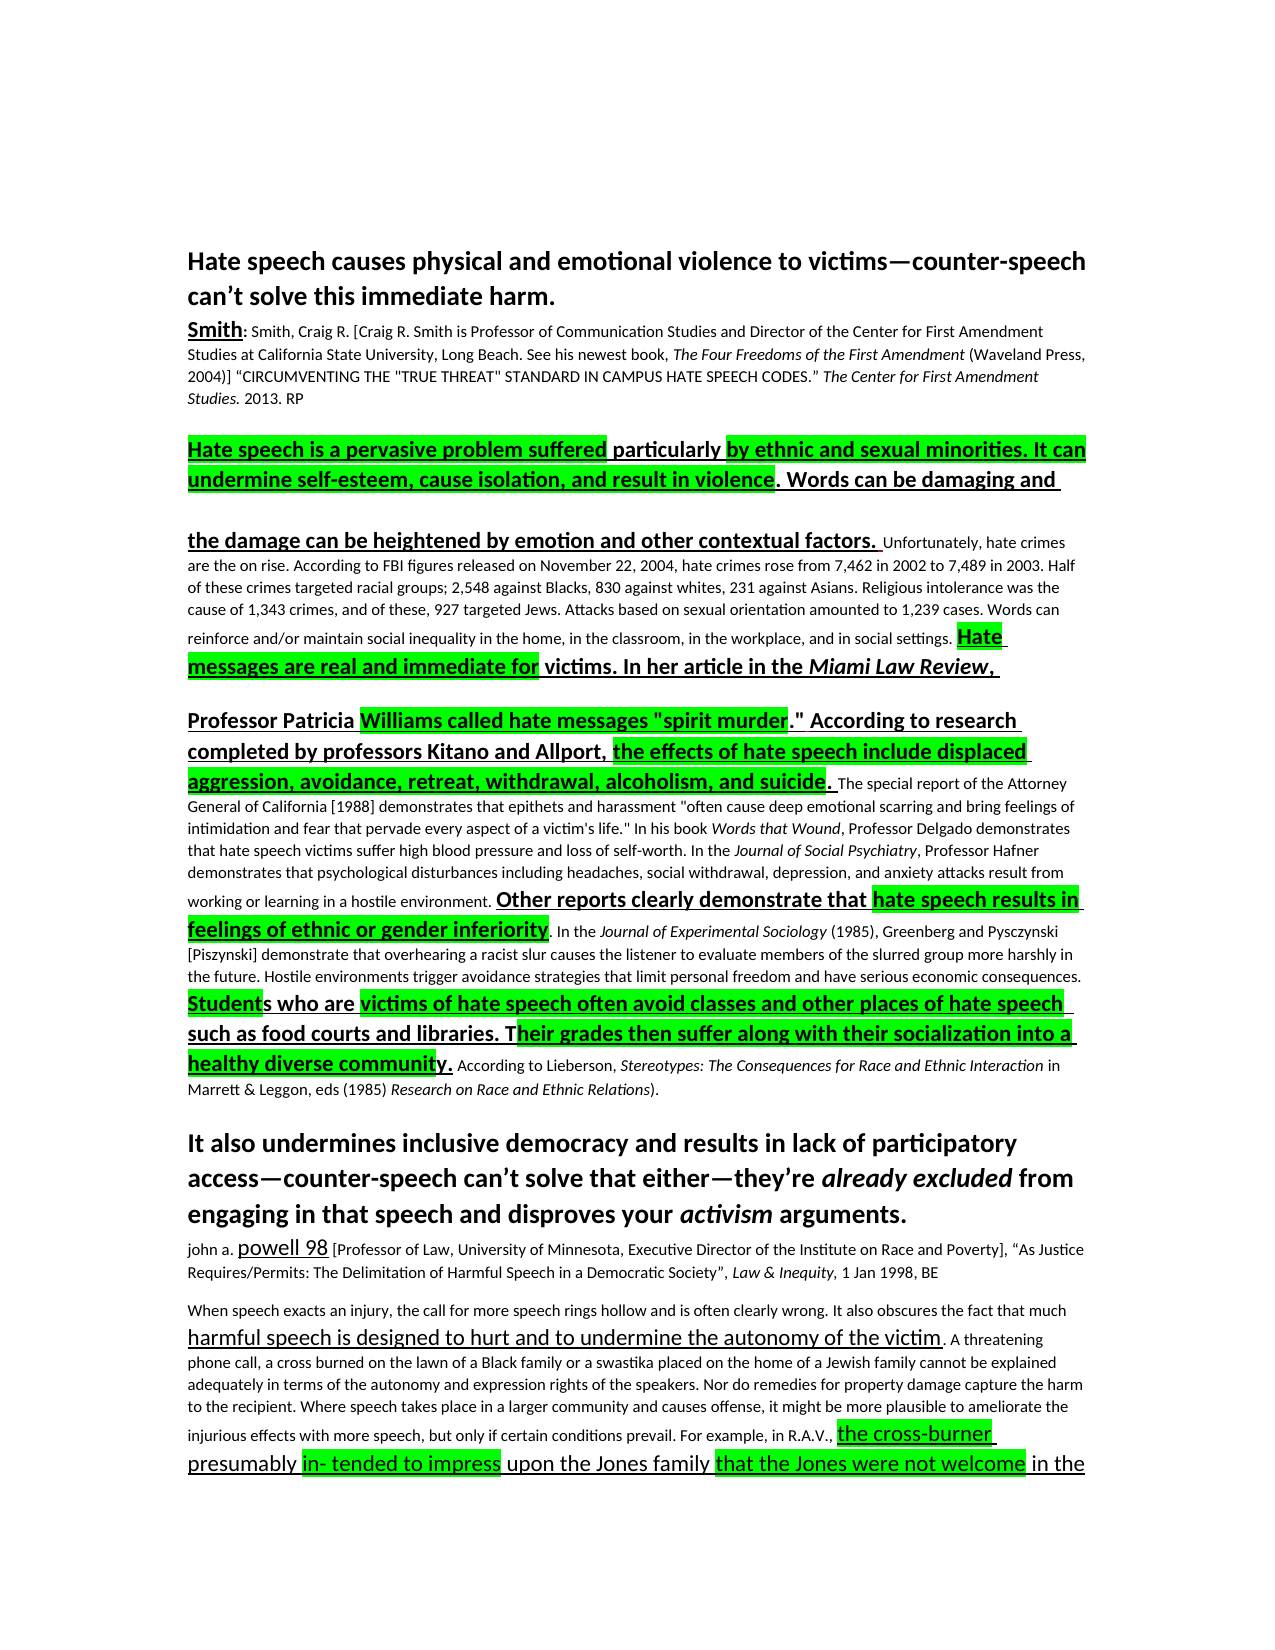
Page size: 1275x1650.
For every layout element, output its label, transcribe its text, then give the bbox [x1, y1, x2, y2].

text john a. powell 98 [Professor of Law, University of Minnesota, Executive Director of the Institute on Race and Poverty], “As Justice Requires/Permits: The Delimitation of Harmful Speech in a Democratic Society”, Law & Inequity, 1 Jan 1998, BE [187, 1233, 1087, 1282]
subtitle It also undermines inclusive democracy and results in lack of participatory access—counter-speech can’t solve that either—they’re already excluded from engaging in that speech and disproves your activism arguments. [187, 1126, 1087, 1230]
text Smith: Smith, Craig R. [Craig R. Smith is Professor of Communication Studies and Director of the Center for First Amendment Studies at California State University, Long Beach. See his newest book, The Four Freedoms of the First Amendment (Waveland Press, 2004)] “CIRCUMVENTING THE "TRUE THREAT" STANDARD IN CAMPUS HATE SPEECH CODES.” The Center for First Amendment Studies. 2013. RP [187, 315, 1087, 409]
text Hate speech is a pervasive problem suffered particularly by ethnic and sexual minorities. It can undermine self-esteem, cause isolation, and result in violence. Words can be damaging and the damage can be heightened by emotion and other contextual factors. Unfortunately, hate crimes are the on rise. According to FBI figures released on November 22, 2004, hate crimes rose from 7,462 in 2002 to 7,489 in 2003. Half of these crimes targeted racial groups; 2,548 against Blacks, 830 against whites, 231 against Asians. Religious intolerance was the cause of 1,343 crimes, and of these, 927 targeted Jews. Attacks based on sexual orientation amounted to 1,239 cases. Words can reinforce and/or maintain social inequality in the home, in the classroom, in the workplace, and in social settings. Hate messages are real and immediate for victims. In her article in the Miami Law Review, Professor Patricia Williams called hate messages "spirit murder." According to research completed by professors Kitano and Allport, the effects of hate speech include displaced aggression, avoidance, retreat, withdrawal, alcoholism, and suicide. The special report of the Attorney General of California [1988] demonstrates that epithets and harassment "often cause deep emotional scarring and bring feelings of intimidation and fear that pervade every aspect of a victim's life." In his book Words that Wound, Professor Delgado demonstrates that hate speech victims suffer high blood pressure and loss of self-worth. In the Journal of Social Psychiatry, Professor Hafner demonstrates that psychological disturbances including headaches, social withdrawal, depression, and anxiety attacks result from working or learning in a hostile environment. Other reports clearly demonstrate that hate speech results in feelings of ethnic or gender inferiority. In the Journal of Experimental Sociology (1985), Greenberg and Pysczynski [Piszynski] demonstrate that overhearing a racist slur causes the listener to evaluate members of the slurred group more harshly in the future. Hostile environments trigger avoidance strategies that limit personal freedom and have serious economic consequences. Students who are victims of hate speech often avoid classes and other places of hate speech such as food courts and libraries. Their grades then suffer along with their socialization into a healthy diverse community. According to Lieberson, Stereotypes: The Consequences for Race and Ethnic Interaction in Marrett & Leggon, eds (1985) Research on Race and Ethnic Relations). [187, 435, 1087, 1099]
subtitle Hate speech causes physical and emotional violence to victims—counter-speech can’t solve this immediate harm. [187, 244, 1087, 312]
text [187, 1301, 1087, 1477]
